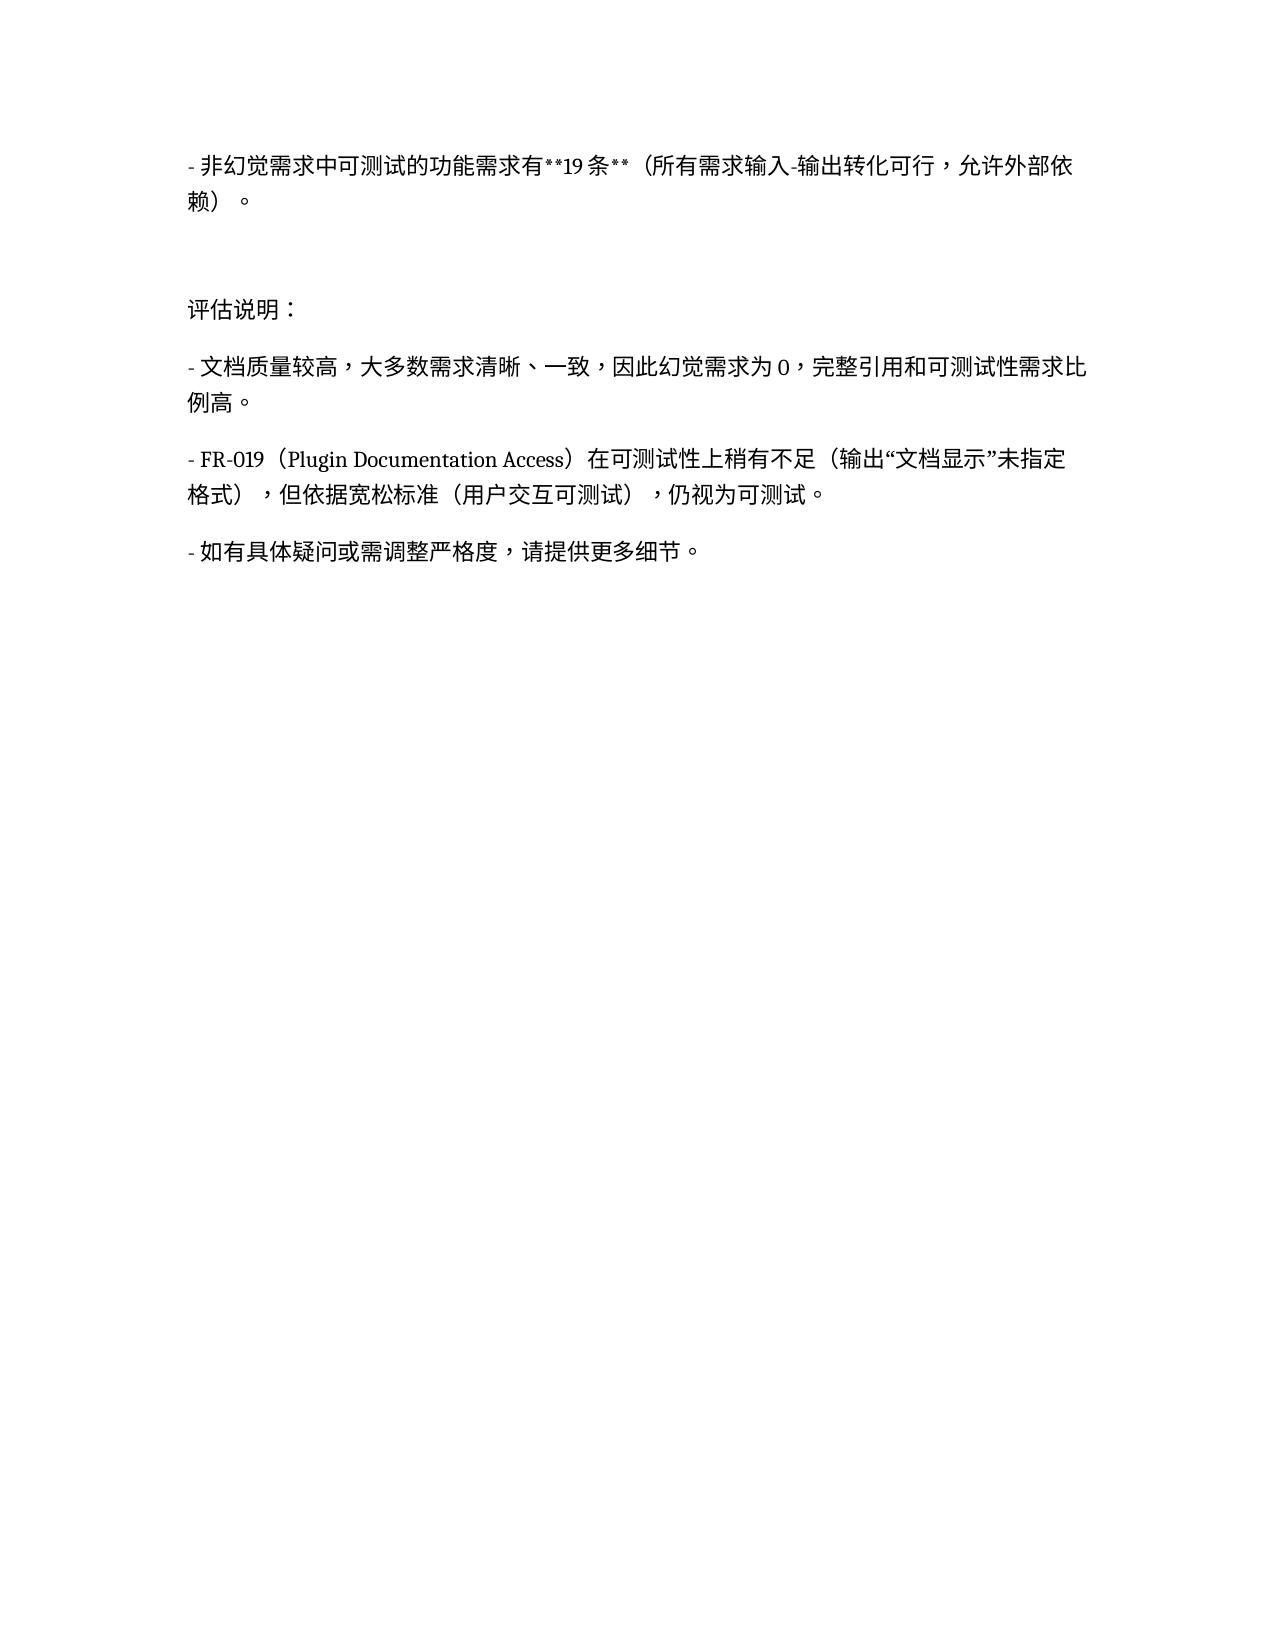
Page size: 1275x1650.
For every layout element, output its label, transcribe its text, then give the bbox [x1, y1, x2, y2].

text - FR-019（Plugin Documentation Access）在可测试性上稍有不足（输出“文档显示”未指定格式），但依据宽松标准（用户交互可测试），仍视为可测试。 [187, 443, 1087, 510]
text - 非幻觉需求中可测试的功能需求有**19条**（所有需求输入-输出转化可行，允许外部依赖）。 [187, 150, 1087, 217]
text - 如有具体疑问或需调整严格度，请提供更多细节。 [187, 536, 1087, 567]
text - 文档质量较高，大多数需求清晰、一致，因此幻觉需求为0，完整引用和可测试性需求比例高。 [187, 351, 1087, 418]
text 评估说明： [187, 294, 1087, 325]
